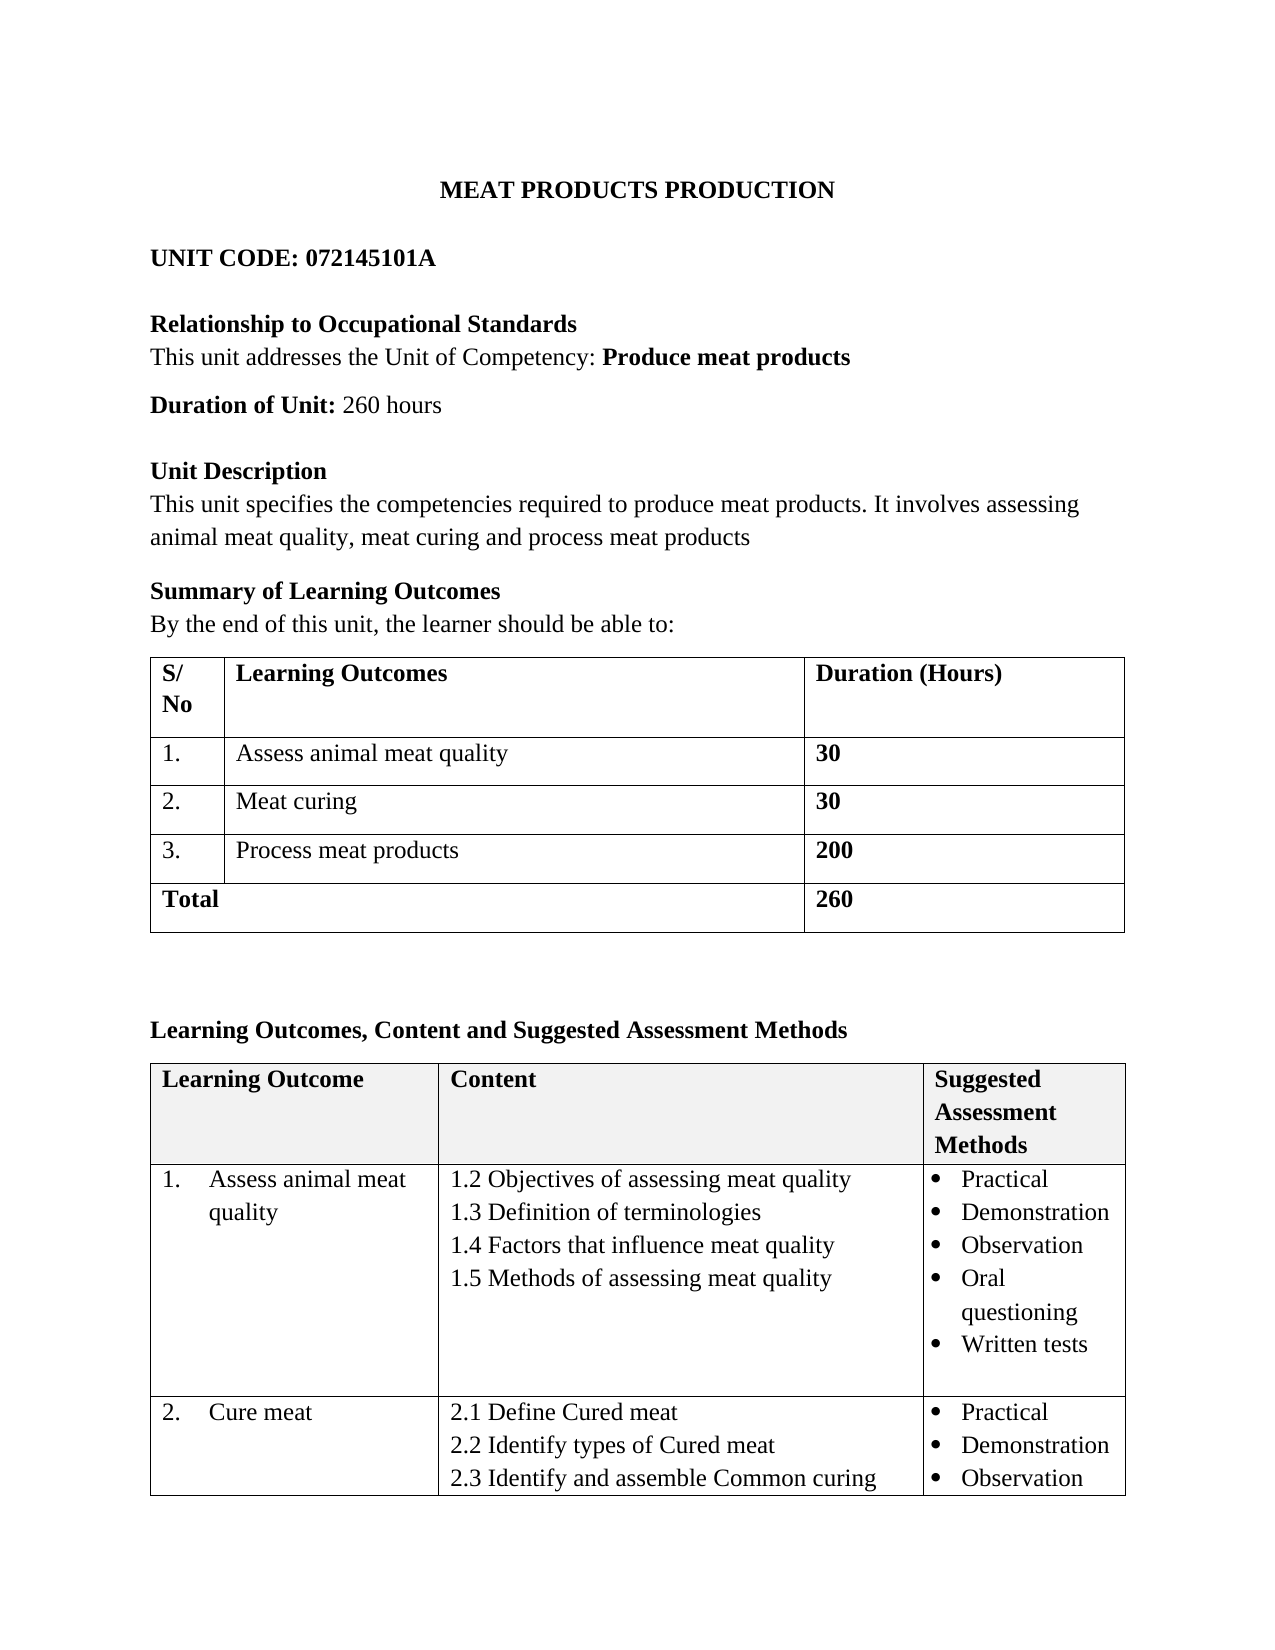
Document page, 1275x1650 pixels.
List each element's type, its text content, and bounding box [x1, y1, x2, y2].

table_cell Total [151, 884, 804, 932]
table_header Content [439, 1064, 923, 1163]
subtitle MEAT PRODUCTS PRODUCTION [150, 175, 1125, 204]
text Learning Outcomes, Content and Suggested Assessment Methods [150, 1016, 1125, 1044]
table_cell Assess animal meat quality [151, 1165, 438, 1396]
text This unit addresses the Unit of Competency: Produce meat products [150, 342, 1125, 371]
table_cell 30 [805, 738, 1124, 785]
table_header Duration (Hours) [805, 658, 1124, 737]
table_cell 30 [805, 786, 1124, 834]
table_cell Process meat products [225, 835, 804, 883]
table_header Learning Outcomes [225, 658, 804, 737]
table_cell 260 [805, 884, 1124, 932]
table_header Suggested Assessment Methods [924, 1064, 1125, 1163]
table_header S/No [151, 658, 224, 737]
table_cell 200 [805, 835, 1124, 883]
table_cell 2. [151, 786, 224, 834]
text Relationship to Occupational Standards [150, 309, 1125, 338]
table_cell Objectives of assessing meat quality Definition of terminologies Factors that influence meat quality Methods of assessing meat quality [439, 1165, 923, 1396]
text Duration of Unit: 260 hours [150, 390, 1125, 419]
text This unit specifies the competencies required to produce meat products. It involves assessing animal meat quality, meat curing and process meat products [150, 489, 1125, 551]
table_cell Assess animal meat quality [225, 738, 804, 785]
table_cell 3. [151, 835, 224, 883]
table_header Learning Outcome [151, 1064, 438, 1163]
table_cell 1. [151, 738, 224, 785]
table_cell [924, 1397, 1125, 1495]
table_cell Practical Demonstration Observation Oral questioning Written tests [924, 1165, 1125, 1396]
text By the end of this unit, the learner should be able to: [150, 609, 1125, 638]
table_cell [439, 1397, 923, 1495]
table_cell Cure meat [151, 1397, 438, 1495]
table_cell Meat curing [225, 786, 804, 834]
text UNIT CODE: 072145101A [150, 243, 1125, 272]
list Summary of Learning Outcomes [150, 576, 1125, 605]
text Unit Description [150, 456, 1125, 485]
